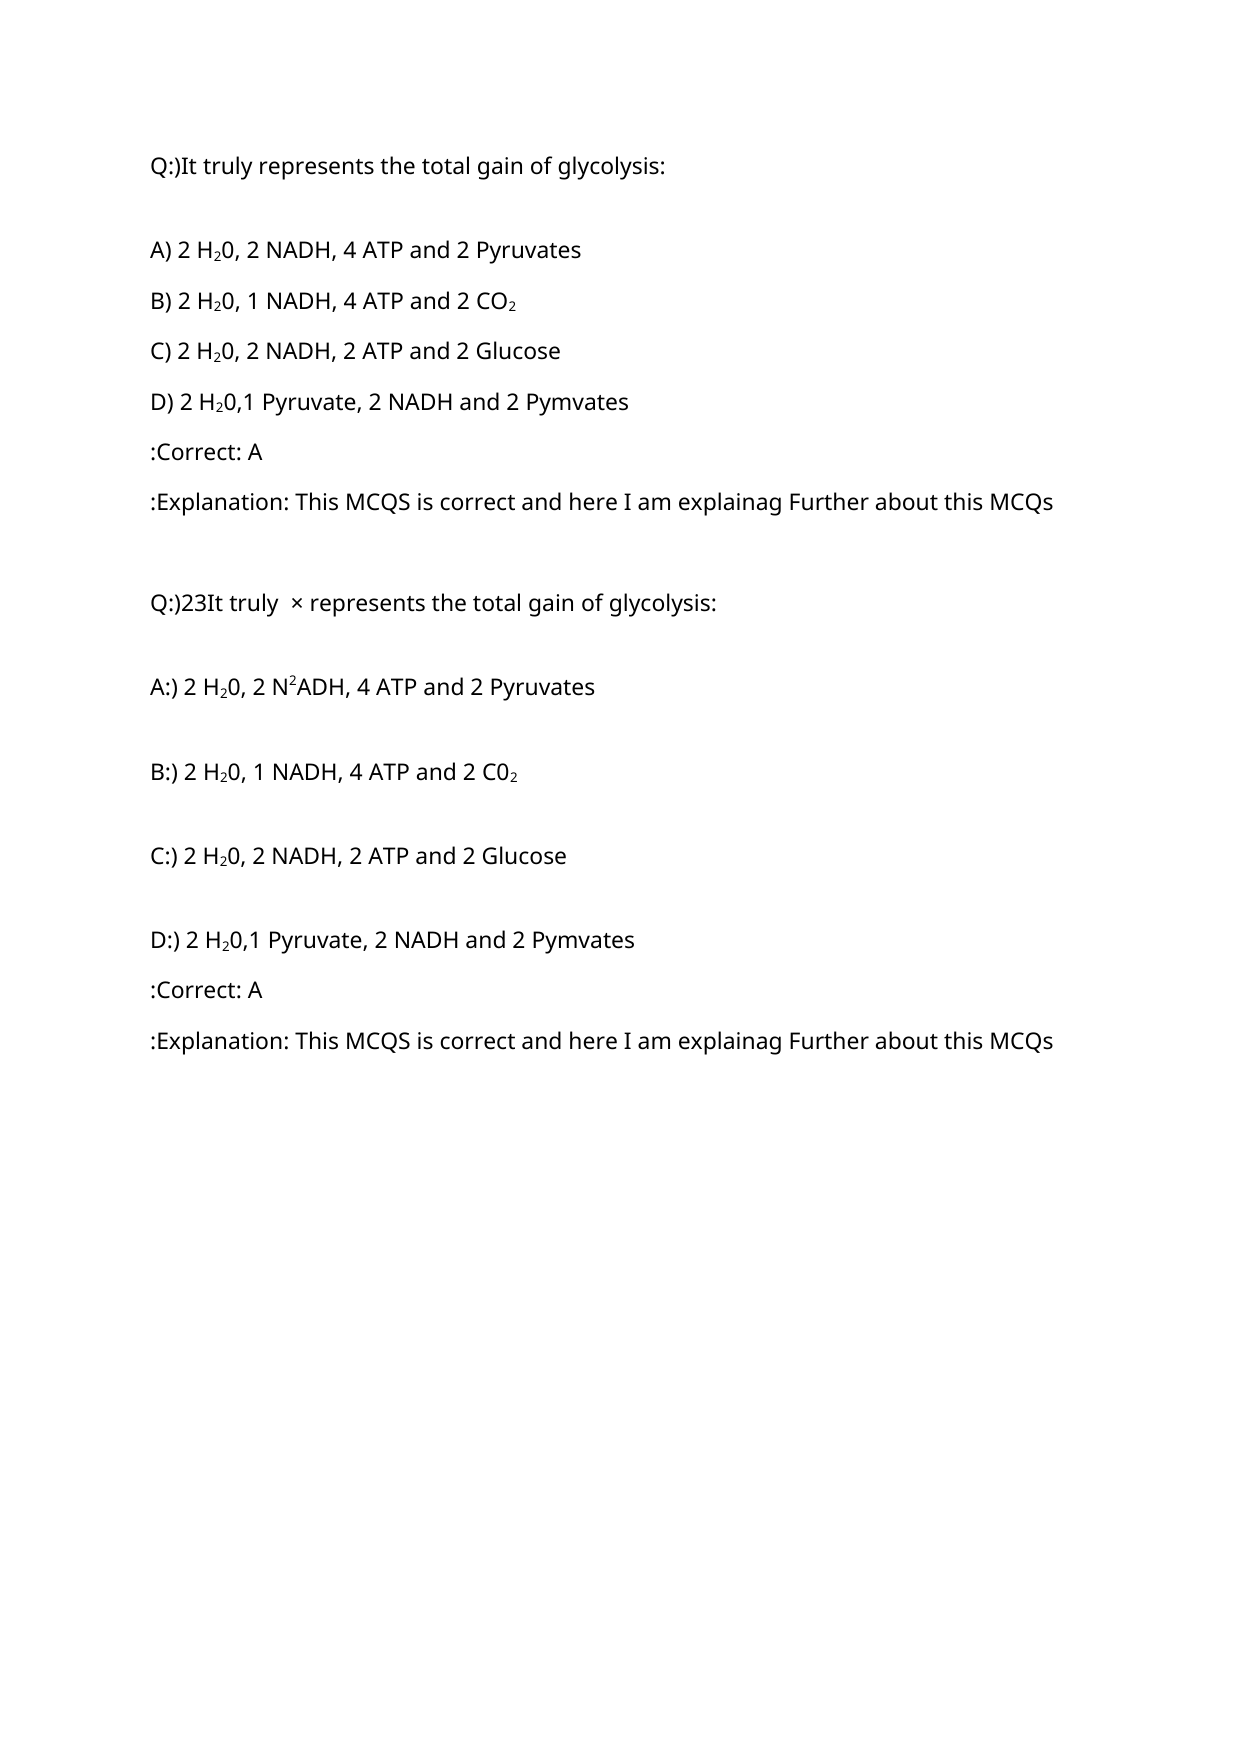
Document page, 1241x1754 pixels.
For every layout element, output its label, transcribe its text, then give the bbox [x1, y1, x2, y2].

text Q:)It truly represents the total gain of glycolysis: [150, 150, 1090, 215]
text Q:)23It truly × represents the total gain of glycolysis: [150, 587, 1090, 652]
text A) 2 H20, 2 NADH, 4 ATP and 2 Pyruvates [150, 234, 1090, 265]
text :Explanation: This MCQS is correct and here I am explainag Further about this MCQs [150, 486, 1090, 517]
text C:) 2 H20, 2 NADH, 2 ATP and 2 Glucose [150, 839, 1090, 904]
text D) 2 H20,1 Pyruvate, 2 NADH and 2 Pymvates [150, 385, 1090, 417]
text :Correct: A [150, 436, 1090, 467]
text A:) 2 H20, 2 N2ADH, 4 ATP and 2 Pyruvates [150, 671, 1090, 736]
text B:) 2 H20, 1 NADH, 4 ATP and 2 C02 [150, 755, 1090, 820]
text :Correct: A [150, 974, 1090, 1005]
text C) 2 H20, 2 NADH, 2 ATP and 2 Glucose [150, 335, 1090, 366]
text :Explanation: This MCQS is correct and here I am explainag Further about this MCQs [150, 1024, 1090, 1056]
text B) 2 H20, 1 NADH, 4 ATP and 2 CO2 [150, 284, 1090, 316]
text D:) 2 H20,1 Pyruvate, 2 NADH and 2 Pymvates [150, 924, 1090, 955]
